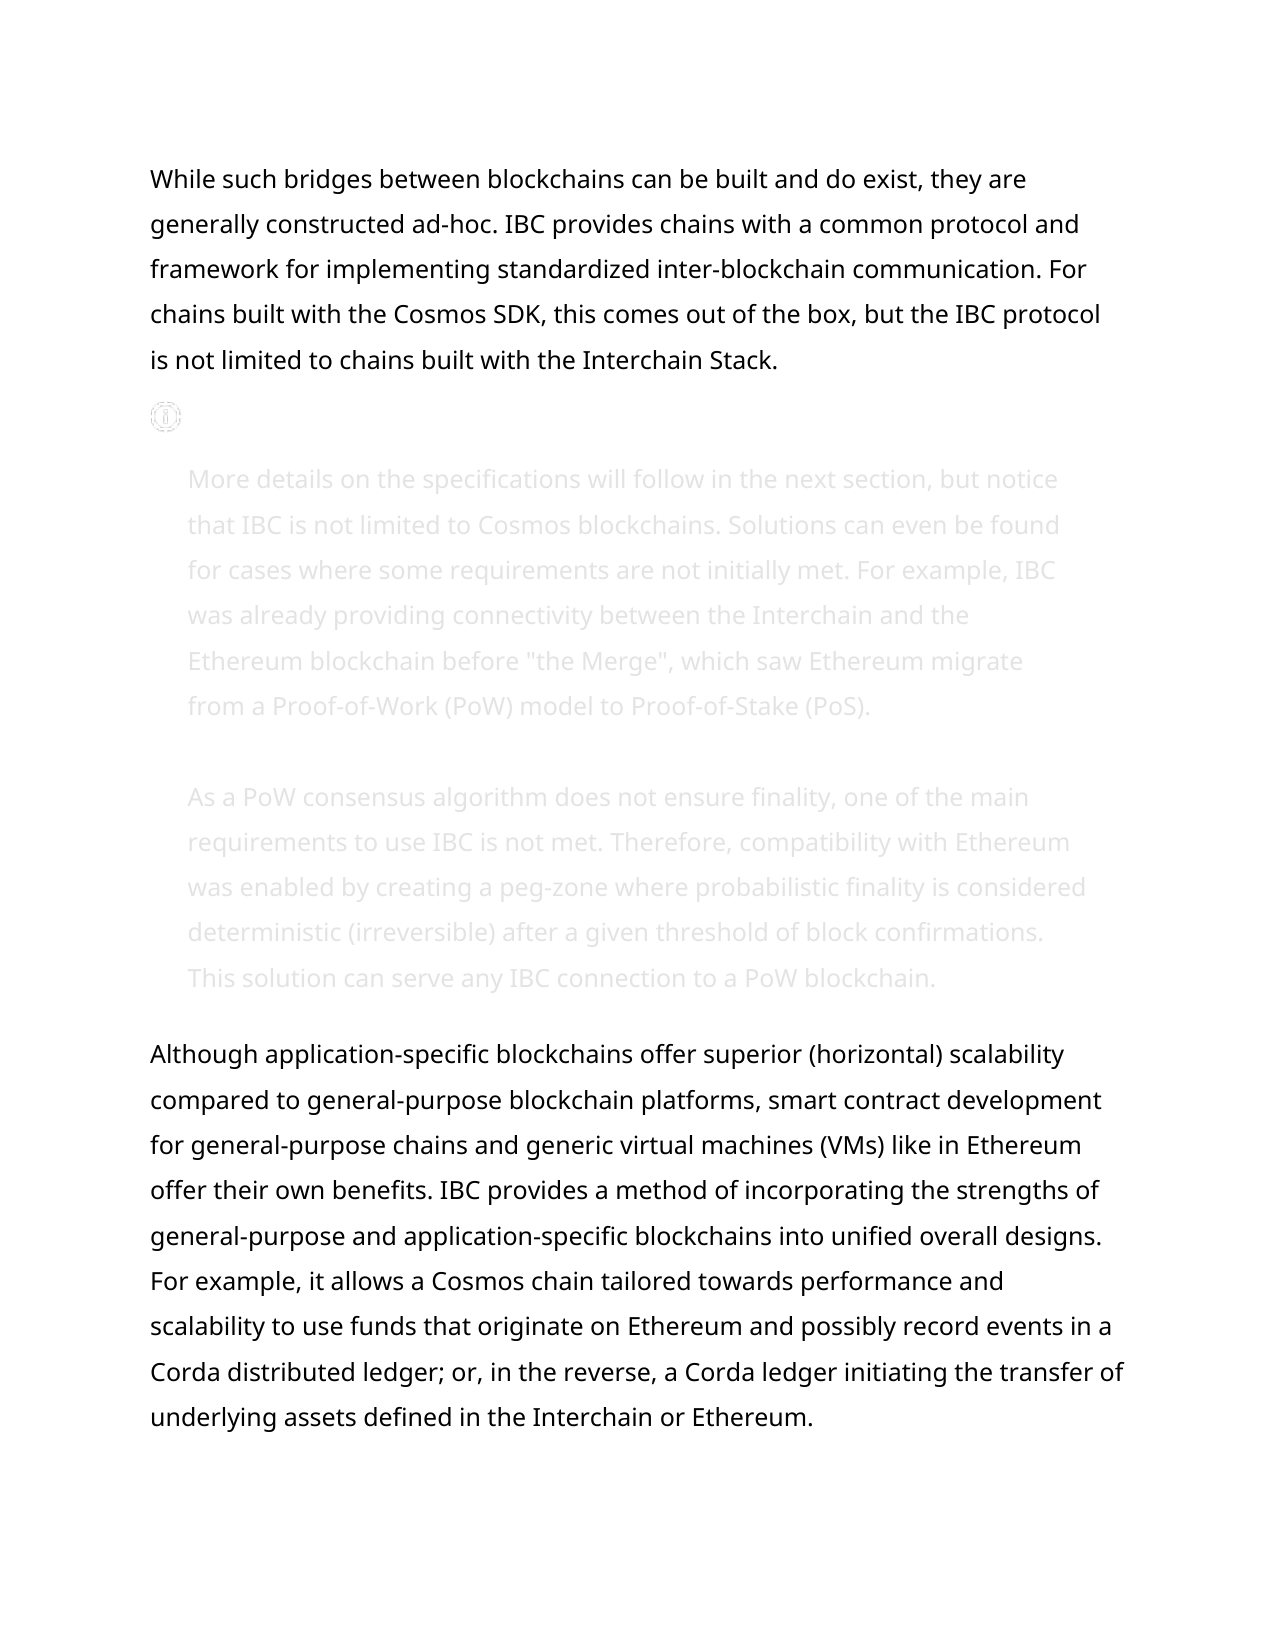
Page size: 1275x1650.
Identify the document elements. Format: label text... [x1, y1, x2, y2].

text While such bridges between blockchains can be built and do exist, they are generally constructed ad-hoc. IBC provides chains with a common protocol and framework for implementing standardized inter-blockchain communication. For chains built with the Cosmos SDK, this comes out of the box, but the IBC protocol is not limited to chains built with the Interchain Stack. [150, 150, 1125, 377]
text More details on the specifications will follow in the next section, but notice that IBC is not limited to Cosmos blockchains. Solutions can even be found for cases where some requirements are not initially met. For example, IBC was already providing connectivity between the Interchain and the Ethereum blockchain before "the Merge", which saw Ethereum migrate from a Proof-of-Work (PoW) model to Proof-of-Stake (PoS). As a PoW consensus algorithm does not ensure finality, one of the main requirements to use IBC is not met. Therefore, compatibility with Ethereum was enabled by creating a peg-zone where probabilistic finality is considered deterministic (irreversible) after a given threshold of block confirmations. This solution can serve any IBC connection to a PoW blockchain. [187, 451, 1087, 994]
text Although application-specific blockchains offer superior (horizontal) scalability compared to general-purpose blockchain platforms, smart contract development for general-purpose chains and generic virtual machines (VMs) like in Ethereum offer their own benefits. IBC provides a method of incorporating the strengths of general-purpose and application-specific blockchains into unified overall designs. For example, it allows a Cosmos chain tailored towards performance and scalability to use funds that originate on Ethereum and possibly record events in a Corda distributed ledger; or, in the reverse, a Corda ledger initiating the transfer of underlying assets defined in the Interchain or Ethereum. [150, 1026, 1125, 1433]
